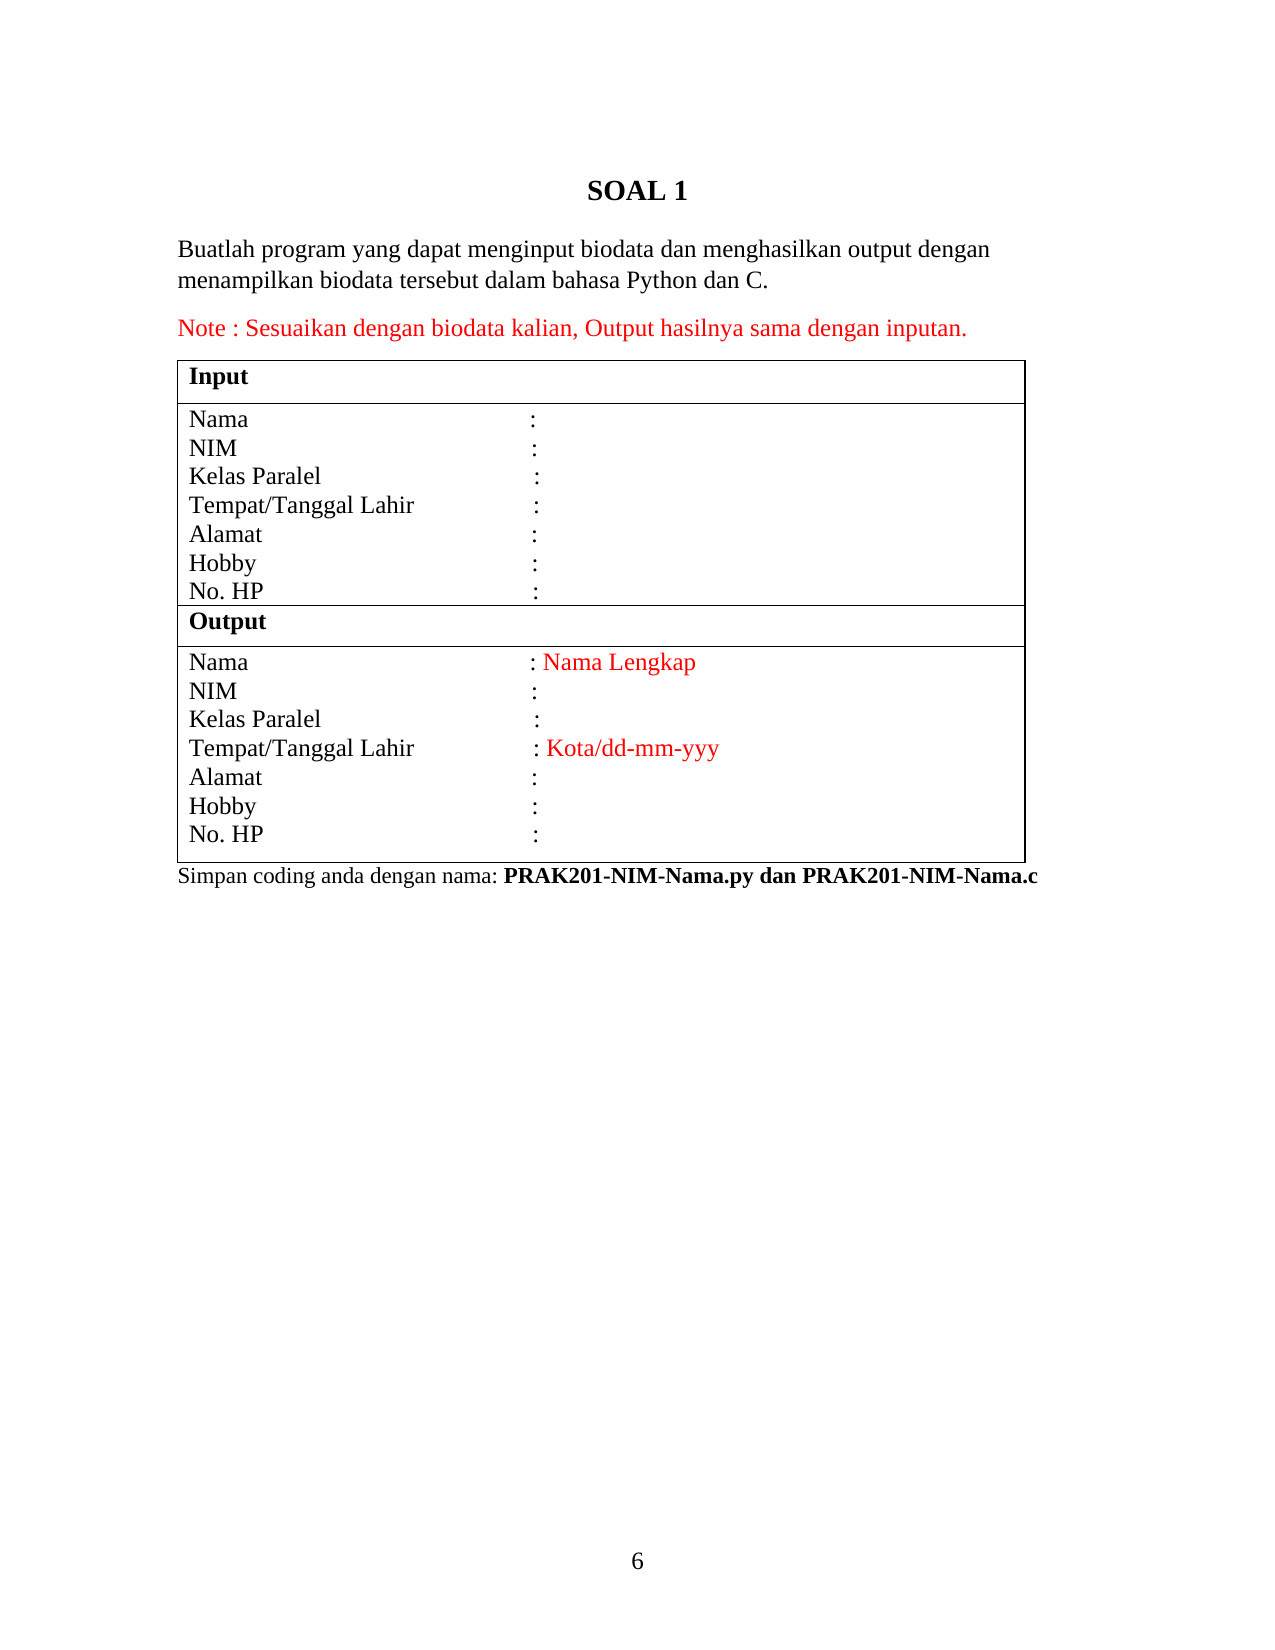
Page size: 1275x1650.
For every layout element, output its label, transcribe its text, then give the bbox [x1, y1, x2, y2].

table_cell Output [178, 606, 1024, 646]
table_cell Nama : Nama Lengkap NIM : Kelas Paralel : Tempat/Tanggal Lahir : Kota/dd-mm-yyy Alamat : Hobby : No. HP : [178, 647, 1024, 862]
table_header Input [178, 361, 1024, 403]
list Buatlah program yang dapat menginput biodata dan menghasilkan output dengan menampilkan biodata tersebut dalam bahasa Python dan C. [177, 234, 1098, 294]
table_cell Nama : NIM : Kelas Paralel : Tempat/Tanggal Lahir : Alamat : Hobby : No. HP : [178, 404, 1024, 605]
list Simpan coding anda dengan nama: PRAK201-NIM-Nama.py dan PRAK201-NIM-Nama.c [177, 863, 1098, 889]
subtitle SOAL 1 [177, 173, 1098, 206]
list Note : Sesuaikan dengan biodata kalian, Output hasilnya sama dengan inputan. [177, 313, 1098, 341]
